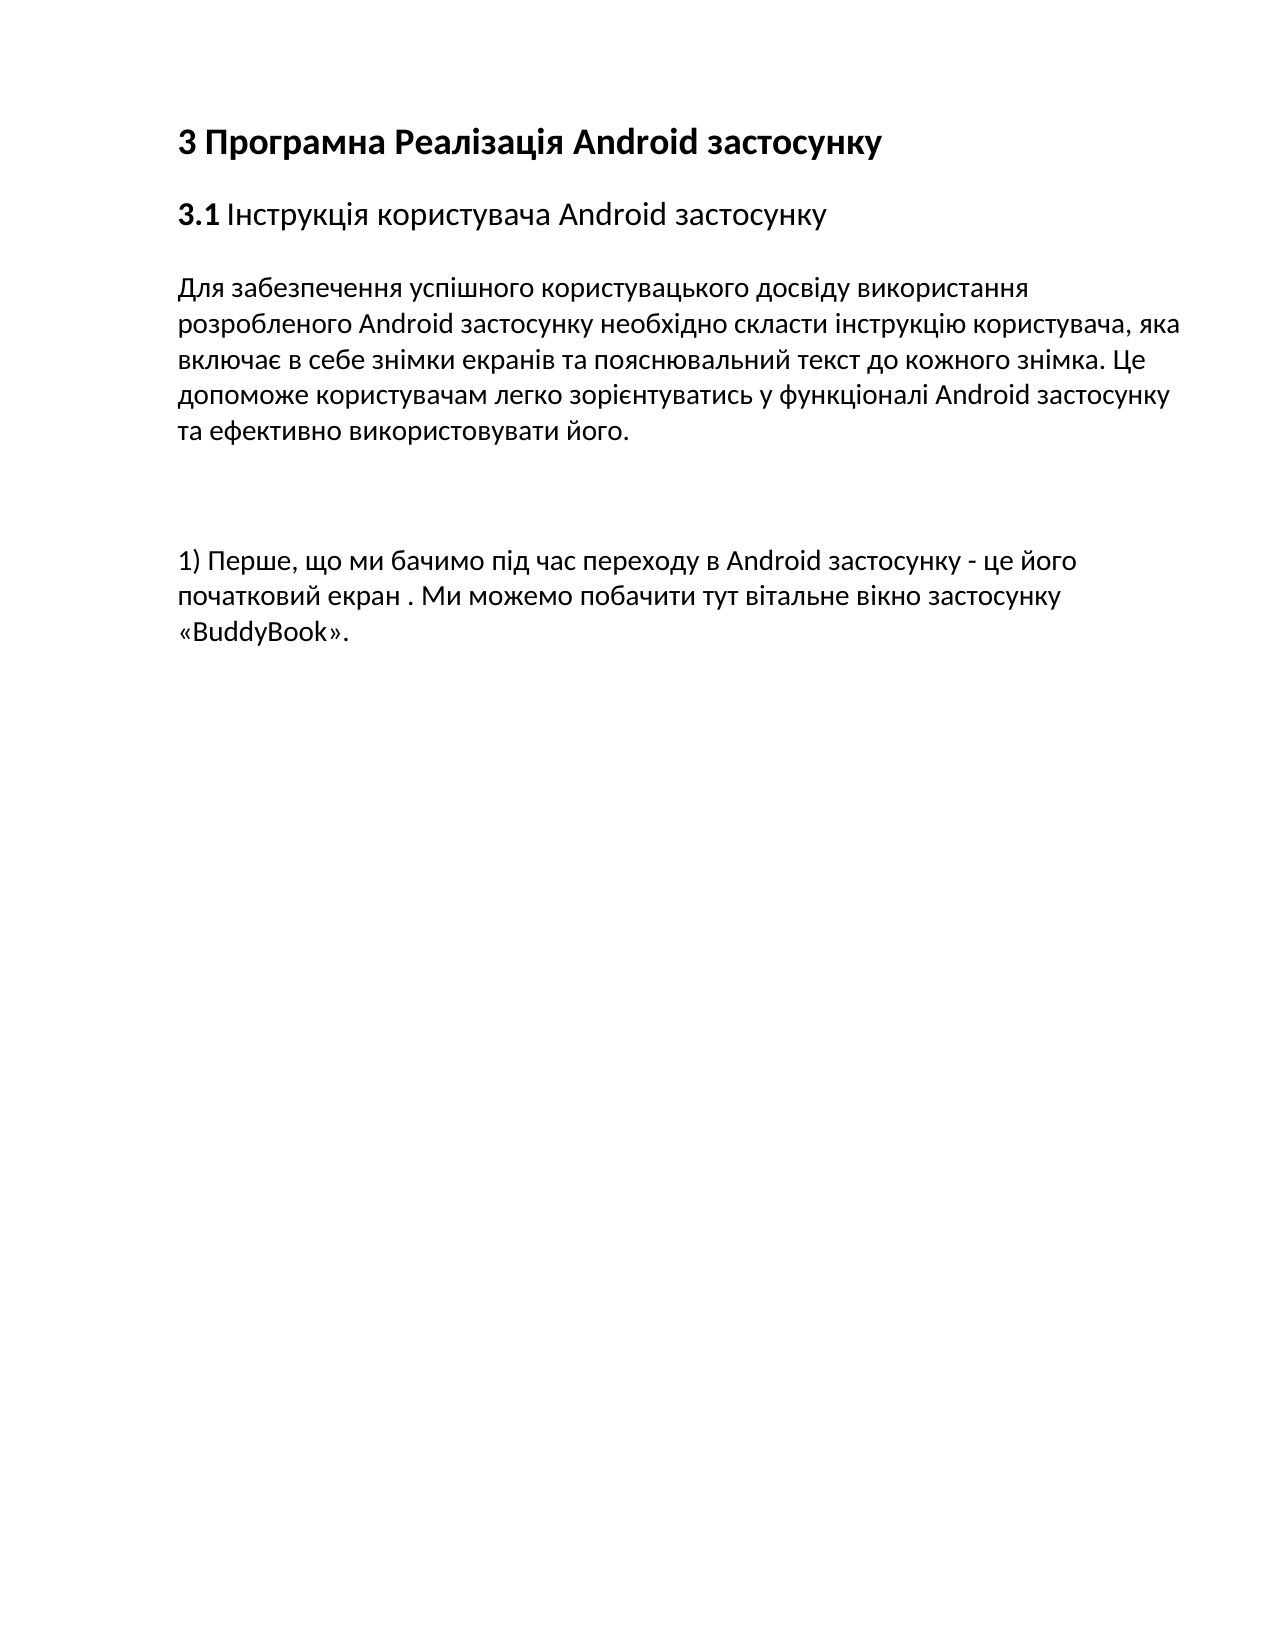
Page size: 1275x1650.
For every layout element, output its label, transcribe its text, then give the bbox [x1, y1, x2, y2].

text 3 Програмна Реалізація Android застосунку [177, 193, 1186, 239]
text 1) Перше, що ми бачимо під час переходу в Android застосунку - це його початковий екран . Ми можемо побачити тут вітальне вікно застосунку «BuddyBook». [177, 617, 1186, 723]
text 3.1 Інструкція користувача Android застосунку Для забезпечення успішного користувацького досвіду використання розробленого Android застосунку необхідно скласти інструкцію користувача, яка включає в себе знімки екранів та пояснювальний текст до кожного знімка. Це допоможе користувачам легко зорієнтуватись у функціоналі Android застосунку та ефективно використовувати його. [177, 268, 1186, 523]
